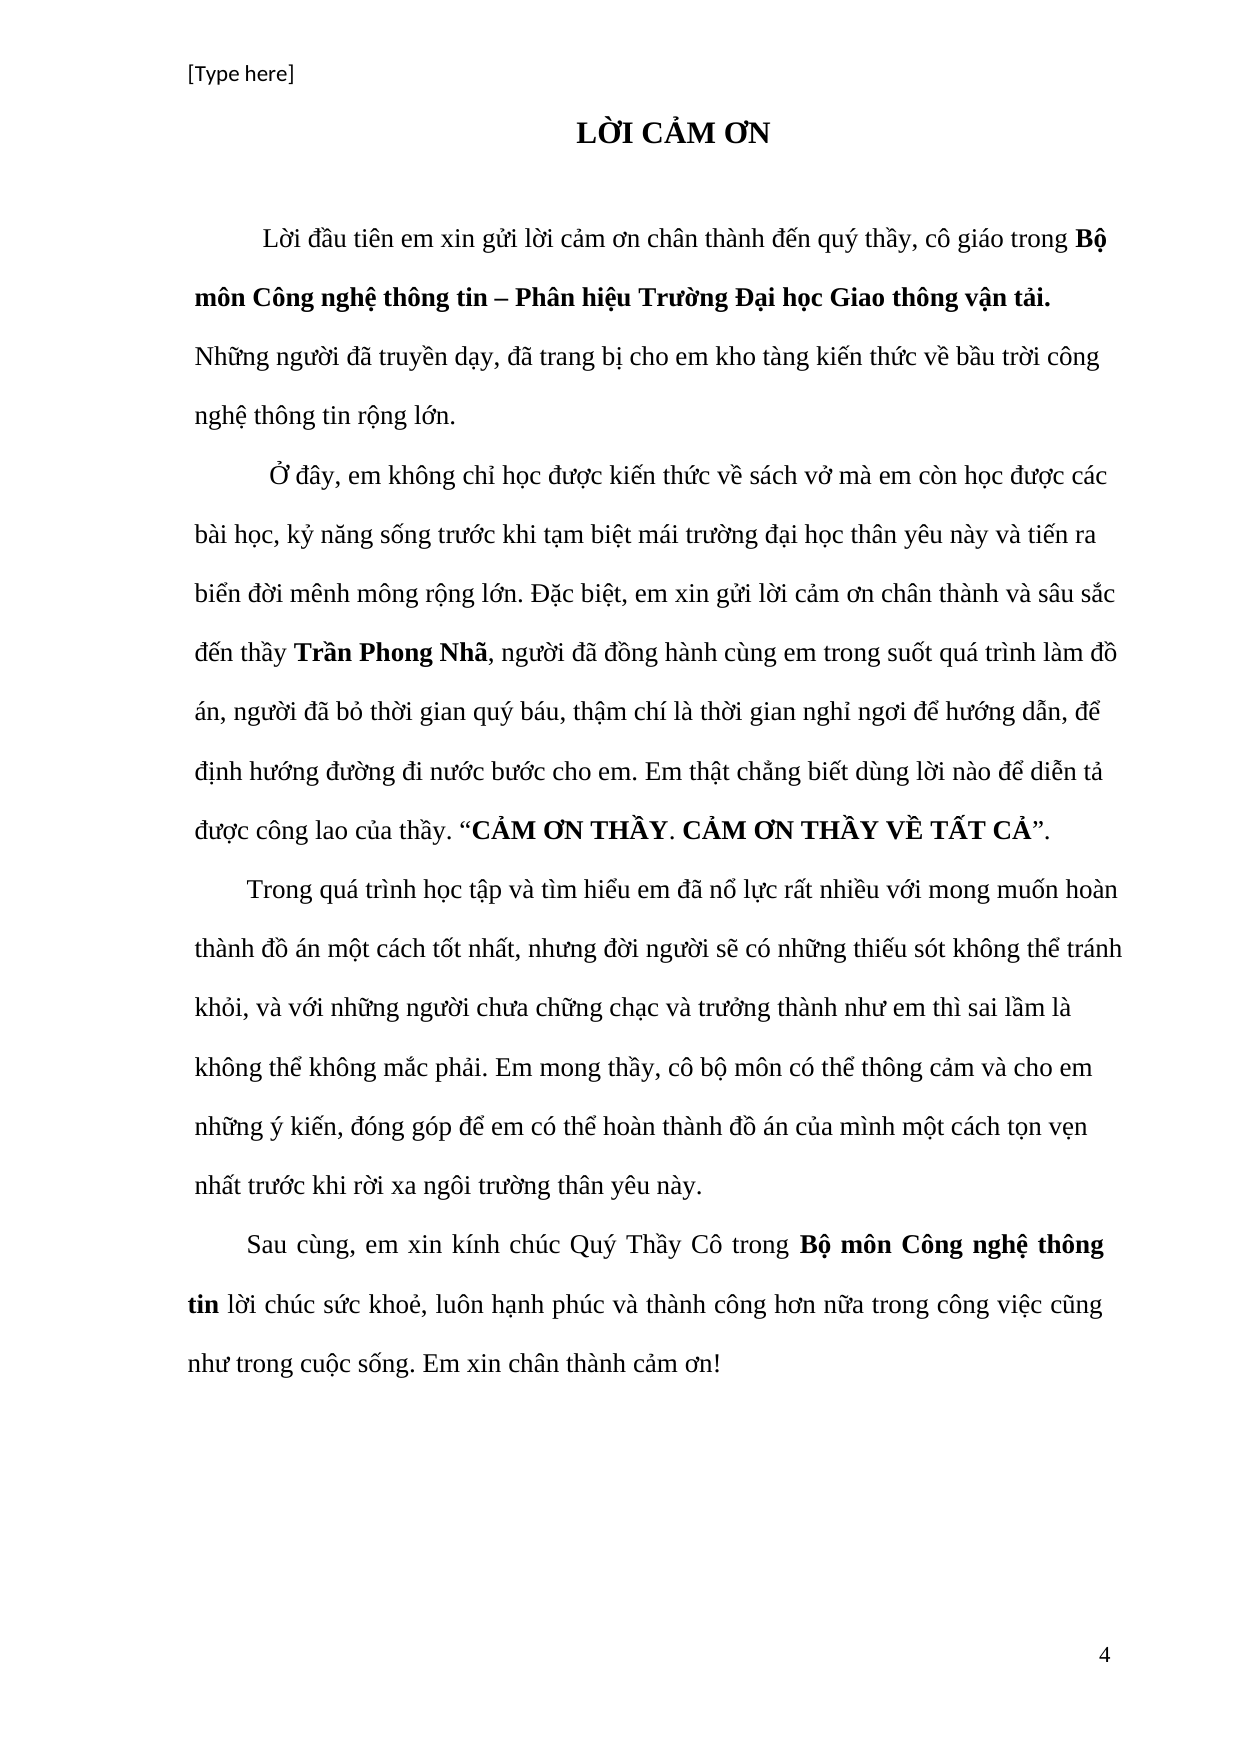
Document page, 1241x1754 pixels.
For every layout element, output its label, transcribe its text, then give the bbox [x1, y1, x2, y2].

text Những người đã truyền dạy, đã trang bị cho em kho tàng kiến thức về bầu trời công nghệ thông tin rộng lớn. [194, 340, 1102, 431]
text Lời đầu tiên em xin gửi lời cảm ơn chân thành đến quý thầy, cô giáo trong Bộ môn Công nghệ thông tin – Phân hiệu Trường Đại học Giao thông vận tải. [194, 222, 1109, 312]
text Ở đây, em không chỉ học được kiến thức về sách vở mà em còn học được các bài học, kỷ năng sống trước khi tạm biệt mái trường đại học thân yêu này và tiến ra biển đời mênh mông rộng lớn. Đặc biệt, em xin gửi lời cảm ơn chân thành và sâu sắc đến thầy Trần Phong Nhã, người đã đồng hành cùng em trong suốt quá trình làm đồ án, người đã bỏ thời gian quý báu, thậm chí là thời gian nghỉ ngơi để hướng dẫn, để định hướng đường đi nước bước cho em. Em thật chẳng biết dùng lời nào để diễn tả được công lao của thầy. “CẢM ƠN THẦY. CẢM ƠN THẦY VỀ TẤT CẢ”. [194, 459, 1119, 845]
text Sau cùng, em xin kính chúc Quý Thầy Cô trong Bộ môn Công nghệ thông tin lời chúc sức khoẻ, luôn hạnh phúc và thành công hơn nữa trong công việc cũng như trong cuộc sống. Em xin chân thành cảm ơn! [187, 1228, 1104, 1378]
subtitle LỜI CẢM ƠN [346, 114, 1001, 150]
text Trong quá trình học tập và tìm hiểu em đã nổ lực rất nhiều với mong muốn hoàn thành đồ án một cách tốt nhất, nhưng đời người sẽ có những thiếu sót không thể tránh khỏi, và với những người chưa chững chạc và trưởng thành như em thì sai lầm là không thể không mắc phải. Em mong thầy, cô bộ môn có thể thông cảm và cho em những ý kiến, đóng góp để em có thể hoàn thành đồ án của mình một cách tọn vẹn nhất trước khi rời xa ngôi trường thân yêu này. [194, 873, 1132, 1200]
